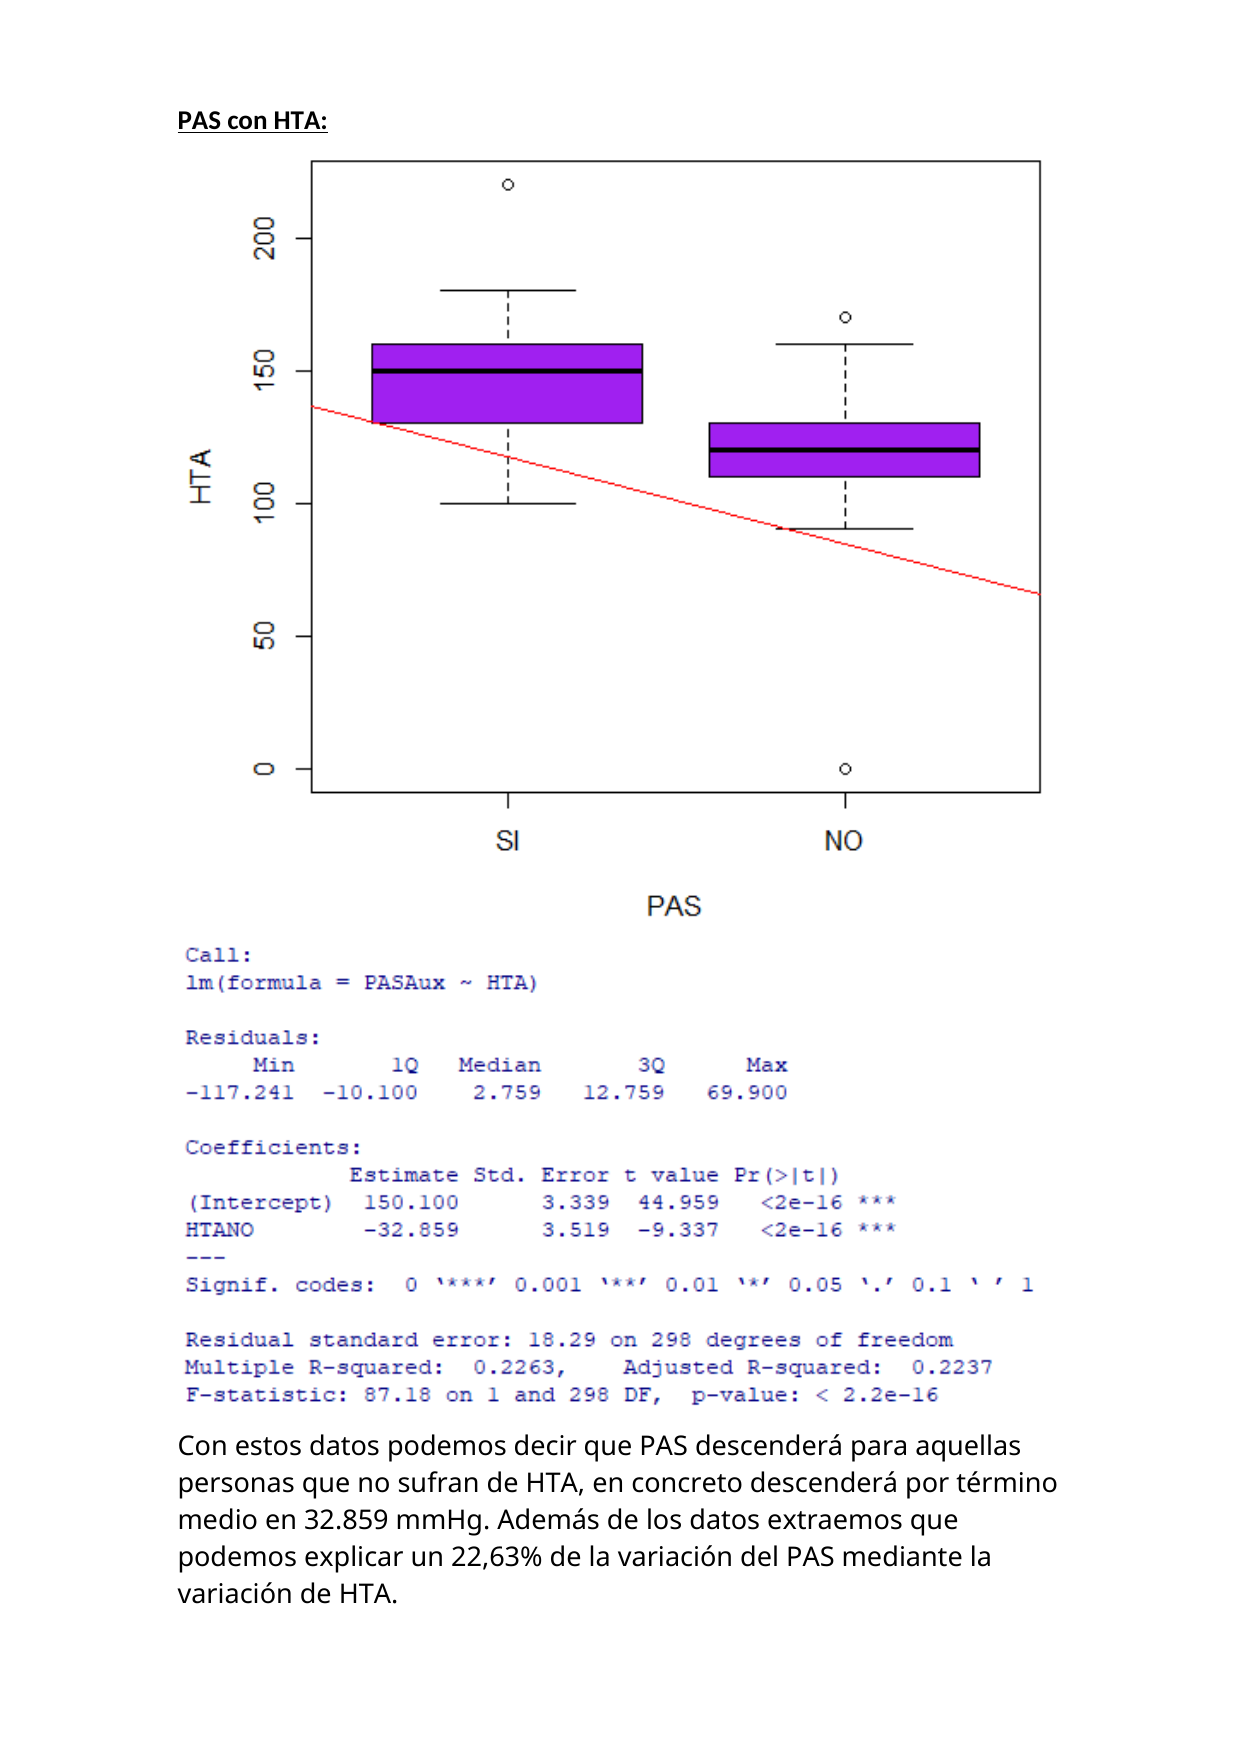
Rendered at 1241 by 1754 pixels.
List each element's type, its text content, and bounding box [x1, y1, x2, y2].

picture [177, 946, 1052, 1408]
picture [182, 155, 1058, 928]
text PAS con HTA: [177, 103, 1063, 136]
text Con estos datos podemos decir que PAS descenderá para aquellas personas que no sufran de HTA, en concreto descenderá por término medio en 32.859 mmHg. Además de los datos extraemos que podemos explicar un 22,63% de la variación del PAS mediante la variación de HTA. [177, 1427, 1063, 1611]
